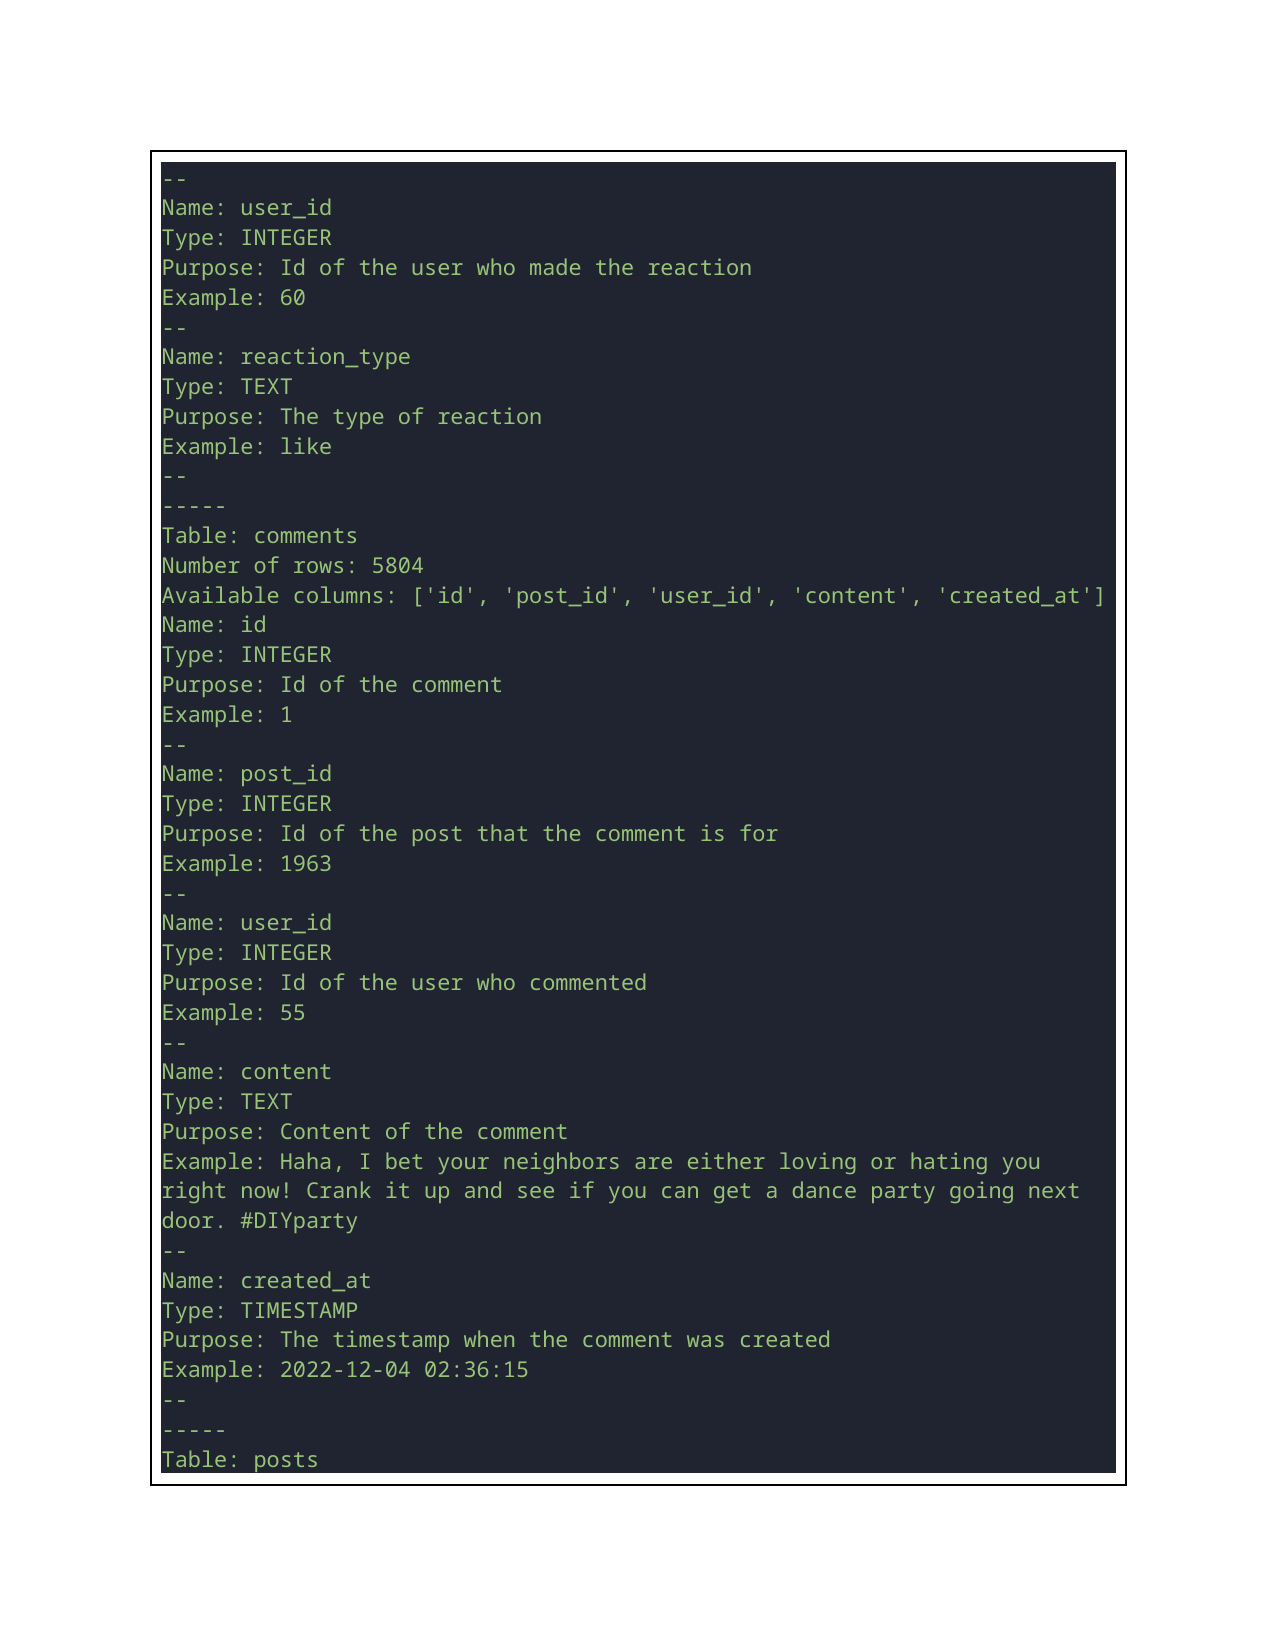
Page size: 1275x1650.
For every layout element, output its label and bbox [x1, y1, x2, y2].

table_header [152, 152, 1125, 1484]
